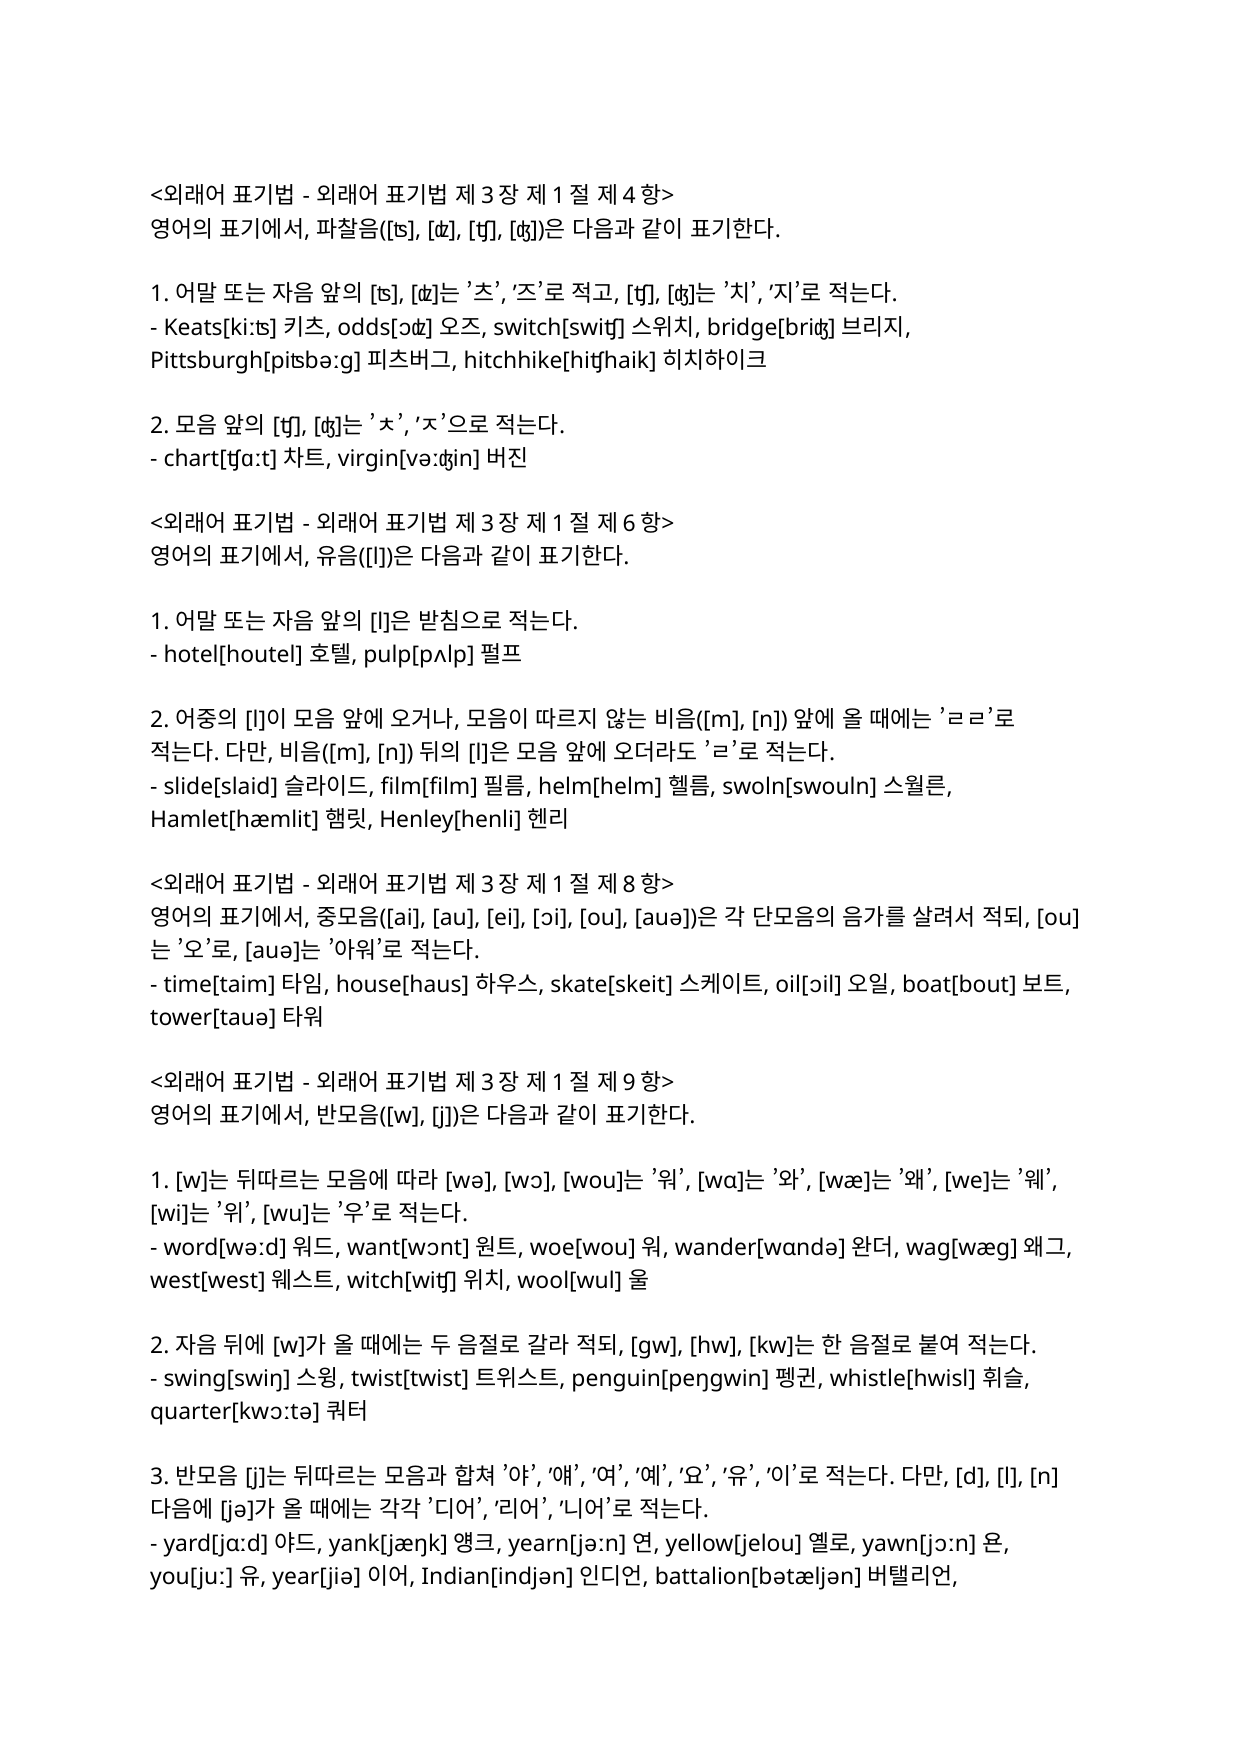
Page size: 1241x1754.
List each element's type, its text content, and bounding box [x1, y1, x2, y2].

text - word[wəːd] 워드, want[wɔnt] 원트, woe[wou] 워, wander[wαndə] 완더, wag[wæg] 왜그, west[west] 웨스트, witch[wiʧ] 위치, wool[wul] 울 [150, 1228, 1090, 1295]
text - chart[ʧɑːt] 차트, virgin[vəːʤin] 버진 [150, 440, 1090, 474]
text 2. 자음 뒤에 [w]가 올 때에는 두 음절로 갈라 적되, [gw], [hw], [kw]는 한 음절로 붙여 적는다. [150, 1327, 1090, 1360]
text - time[taim] 타임, house[haus] 하우스, skate[skeit] 스케이트, oil[ɔil] 오일, boat[bout] 보트, tower[tauə] 타워 [150, 966, 1090, 1032]
text 영어의 표기에서, 파찰음([ʦ], [ʣ], [ʧ], [ʤ])은 다음과 같이 표기한다. [150, 211, 1090, 244]
text <외래어 표기법 - 외래어 표기법 제3장 제1절 제8항> [150, 865, 1090, 899]
text 영어의 표기에서, 반모음([w], [j])은 다음과 같이 표기한다. [150, 1097, 1090, 1130]
text - Keats[kiːʦ] 키츠, odds[ɔʣ] 오즈, switch[swiʧ] 스위치, bridge[briʤ] 브리지, Pittsburgh[piʦbəːg] 피츠버그, hitchhike[hiʧhaik] 히치하이크 [150, 309, 1090, 376]
text <외래어 표기법 - 외래어 표기법 제3장 제1절 제6항> [150, 505, 1090, 538]
text <외래어 표기법 - 외래어 표기법 제3장 제1절 제9항> [150, 1064, 1090, 1097]
text 3. 반모음 [j]는 뒤따르는 모음과 합쳐 ’야’, ’얘’, ’여’, ’예’, ’요’, ’유’, ’이’로 적는다. 다만, [d], [l], [n] 다음에 [jə]가 올 때에는 각각 ’디어’, ’리어’, ’니어’로 적는다. [150, 1458, 1090, 1525]
text 2. 어중의 [l]이 모음 앞에 오거나, 모음이 따르지 않는 비음([m], [n]) 앞에 올 때에는 ’ㄹㄹ’로 적는다. 다만, 비음([m], [n]) 뒤의 [l]은 모음 앞에 오더라도 ’ㄹ’로 적는다. [150, 701, 1090, 767]
text 2. 모음 앞의 [ʧ], [ʤ]는 ’ㅊ’, ’ㅈ’으로 적는다. [150, 407, 1090, 440]
text 영어의 표기에서, 중모음([ai], [au], [ei], [ɔi], [ou], [auə])은 각 단모음의 음가를 살려서 적되, [ou]는 ’오’로, [auə]는 ’아워’로 적는다. [150, 899, 1090, 966]
text - swing[swiŋ] 스윙, twist[twist] 트위스트, penguin[peŋgwin] 펭귄, whistle[hwisl] 휘슬, quarter[kwɔːtə] 쿼터 [150, 1360, 1090, 1427]
text 1. 어말 또는 자음 앞의 [ʦ], [ʣ]는 ’츠’, ’즈’로 적고, [ʧ], [ʤ]는 ’치’, ’지’로 적는다. [150, 275, 1090, 309]
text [150, 1525, 1090, 1592]
text - slide[slaid] 슬라이드, film[film] 필름, helm[helm] 헬름, swoln[swouln] 스월른, Hamlet[hæmlit] 햄릿, Henley[henli] 헨리 [150, 767, 1090, 834]
text 1. [w]는 뒤따르는 모음에 따라 [wə], [wɔ], [wou]는 ’워’, [wα]는 ’와’, [wæ]는 ’왜’, [we]는 ’웨’, [wi]는 ’위’, [wu]는 ’우’로 적는다. [150, 1162, 1090, 1228]
text - hotel[houtel] 호텔, pulp[pʌlp] 펄프 [150, 636, 1090, 669]
text 영어의 표기에서, 유음([l])은 다음과 같이 표기한다. [150, 538, 1090, 572]
text <외래어 표기법 - 외래어 표기법 제3장 제1절 제4항> [150, 177, 1090, 211]
text 1. 어말 또는 자음 앞의 [l]은 받침으로 적는다. [150, 603, 1090, 636]
